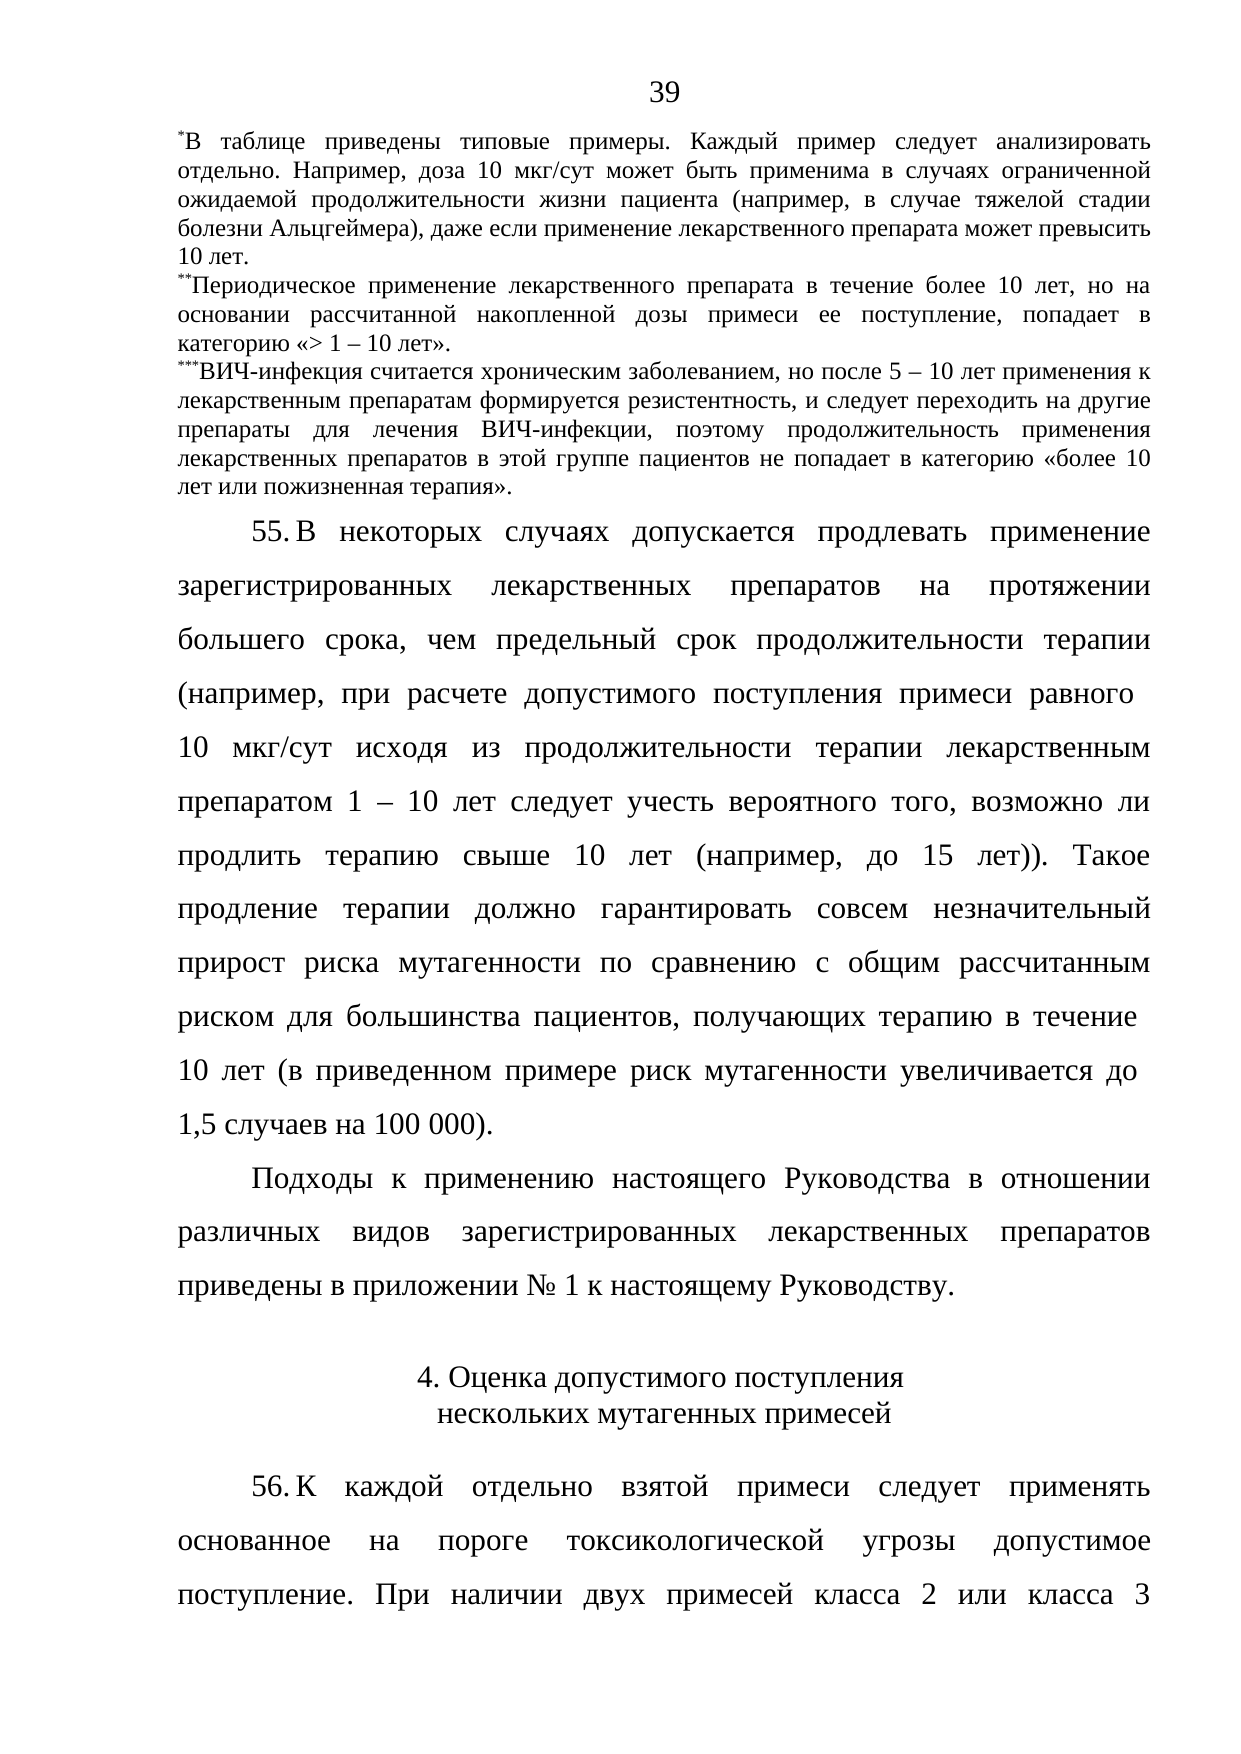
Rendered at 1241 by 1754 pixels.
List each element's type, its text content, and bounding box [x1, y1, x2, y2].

text **Периодическое применение лекарственного препарата в течение более 10 лет, но на основании рассчитанной накопленной дозы примеси ее поступление, попадает в категорию «> 1 – 10 лет». [177, 270, 1152, 356]
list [177, 1467, 1152, 1611]
subtitle 4. Оценка допустимого поступления нескольких мутагенных примесей [177, 1358, 1152, 1430]
text Подходы к применению настоящего Руководства в отношении различных видов зарегистрированных лекарственных препаратов приведены в приложении № 1 к настоящему Руководству. [177, 1159, 1152, 1302]
list В некоторых случаях допускается продлевать применение зарегистрированных лекарственных препаратов на протяжении большего срока, чем предельный срок продолжительности терапии (например, при расчете допустимого поступления примеси равного 10 мкг/сут исходя из продолжительности терапии лекарственным препаратом 1 – 10 лет следует учесть вероятного того, возможно ли продлить терапию свыше 10 лет (например, до 15 лет)). Такое продление терапии должно гарантировать совсем незначительный прирост риска мутагенности по сравнению с общим рассчитанным риском для большинства пациентов, получающих терапию в течение 10 лет (в приведенном примере риск мутагенности увеличивается до 1,5 случаев на 100 000). [177, 513, 1152, 1141]
text *В таблице приведены типовые примеры. Каждый пример следует анализировать отдельно. Например, доза 10 мкг/сут может быть применима в случаях ограниченной ожидаемой продолжительности жизни пациента (например, в случае тяжелой стадии болезни Альцгеймера), даже если применение лекарственного препарата может превысить 10 лет. [177, 126, 1152, 270]
text ***ВИЧ-инфекция считается хроническим заболеванием, но после 5 – 10 лет применения к лекарственным препаратам формируется резистентность, и следует переходить на другие препараты для лечения ВИЧ-инфекции, поэтому продолжительность применения лекарственных препаратов в этой группе пациентов не попадает в категорию «более 10 лет или пожизненная терапия». [177, 356, 1152, 500]
